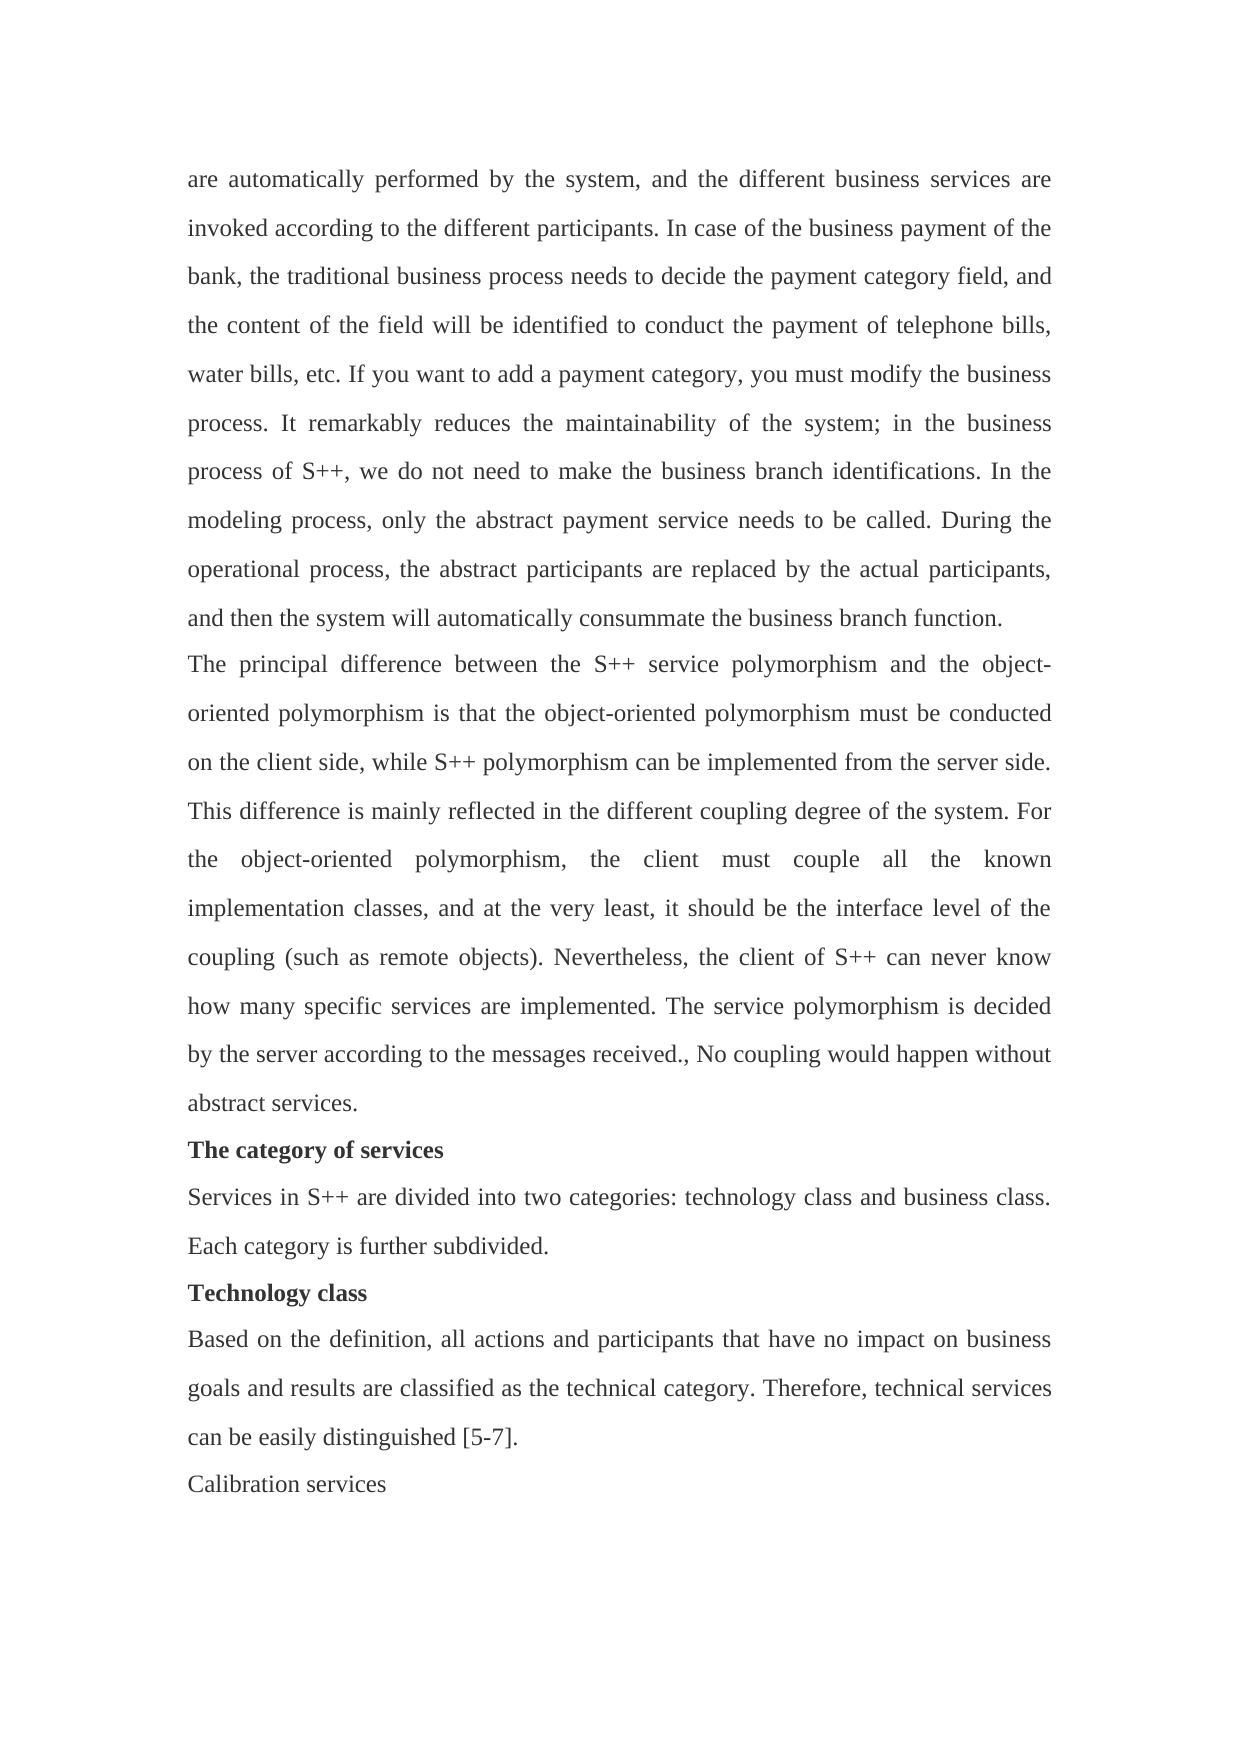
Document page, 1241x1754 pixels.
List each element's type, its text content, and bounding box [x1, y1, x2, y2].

text The principal difference between the S++ service polymorphism and the object-oriented polymorphism is that the object-oriented polymorphism must be conducted on the client side, while S++ polymorphism can be implemented from the server side. This difference is mainly reflected in the different coupling degree of the system. For the object-oriented polymorphism, the client must couple all the known implementation classes, and at the very least, it should be the interface level of the coupling (such as remote objects). Nevertheless, the client of S++ can never know how many specific services are implemented. The service polymorphism is decided by the server according to the messages received., No coupling would happen without abstract services. [187, 648, 1053, 1119]
text Services in S++ are divided into two categories: technology class and business class. Each category is further subdivided. [187, 1180, 1053, 1261]
subtitle Technology class [187, 1276, 1053, 1308]
text Based on the definition, all actions and participants that have no impact on business goals and results are classified as the technical category. Therefore, technical services can be easily distinguished [5-7]. [187, 1323, 1053, 1453]
text Calibration services [187, 1467, 1053, 1499]
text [187, 162, 1053, 633]
text The category of services [187, 1133, 1053, 1166]
